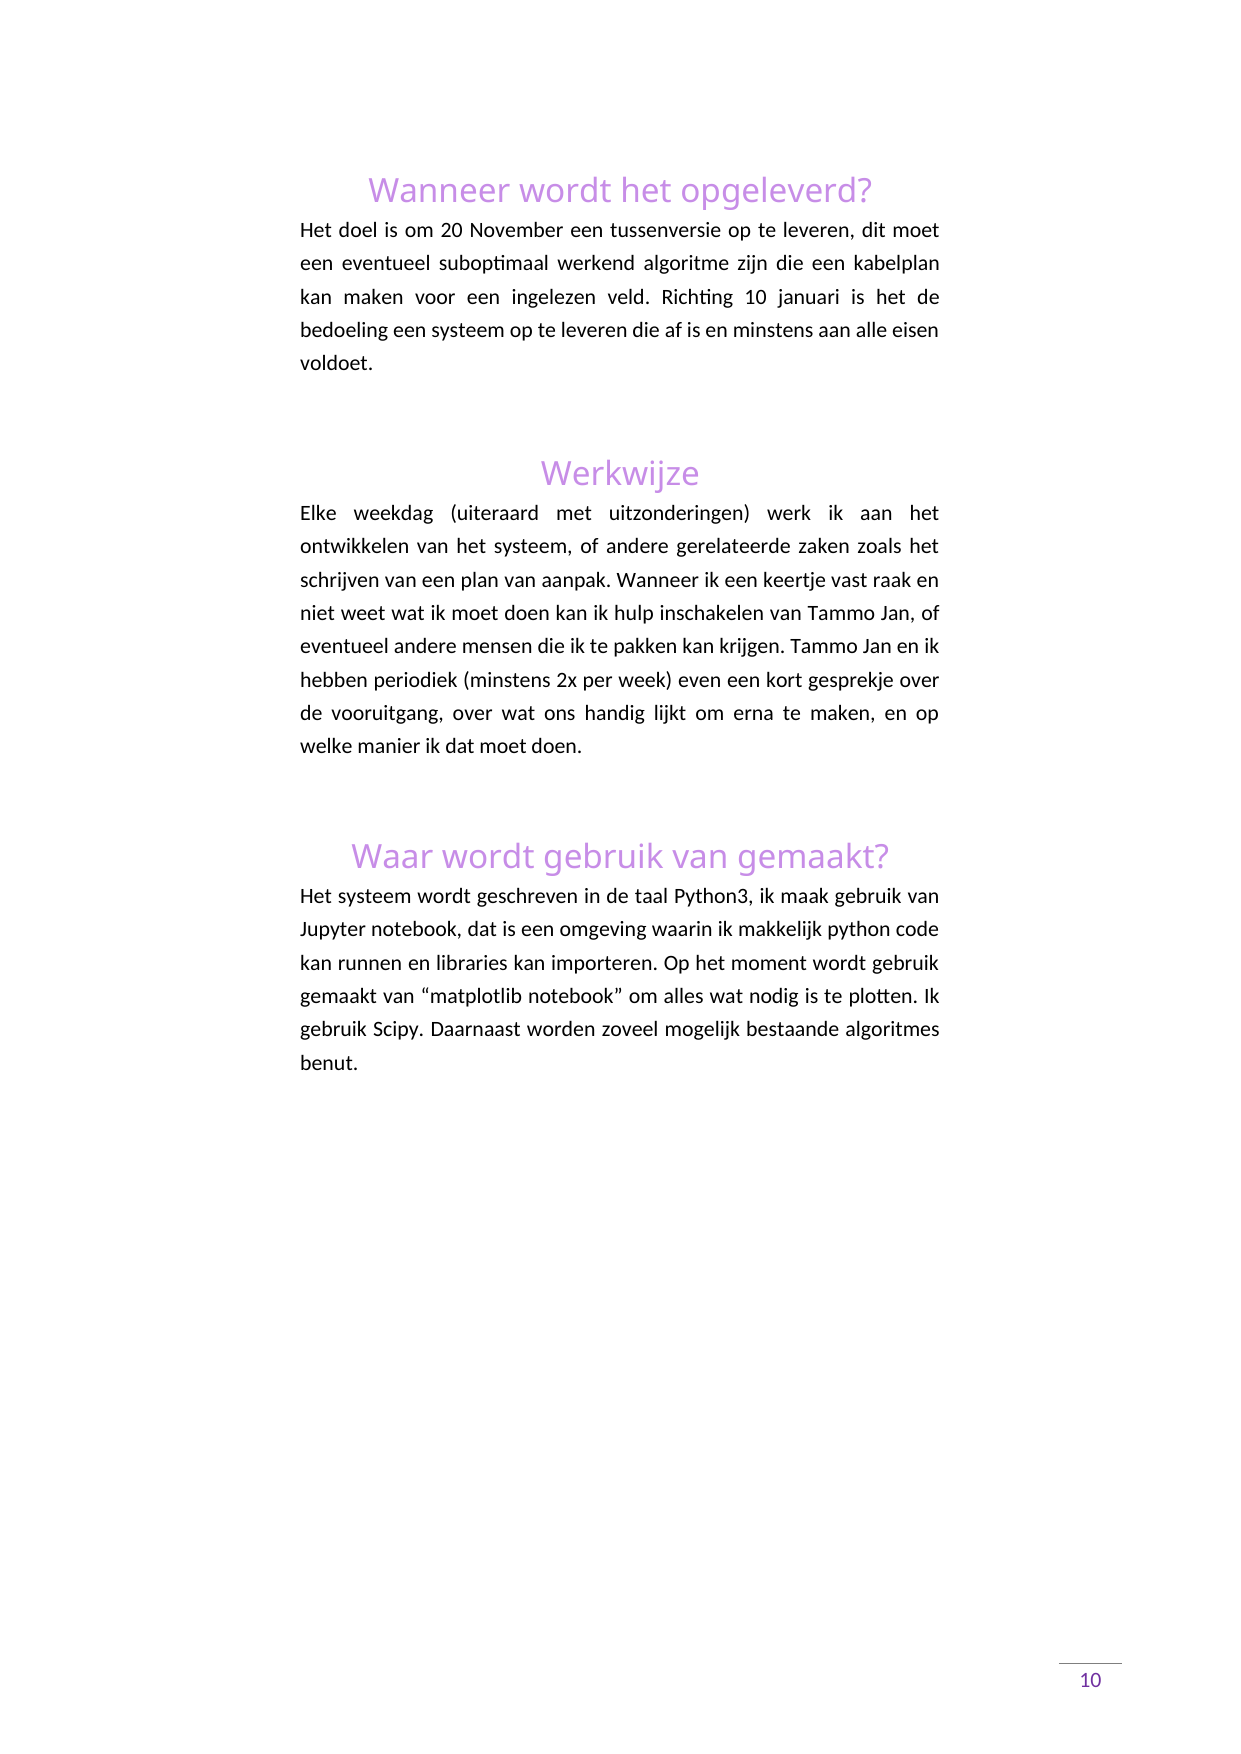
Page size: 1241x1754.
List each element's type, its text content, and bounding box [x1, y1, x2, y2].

subtitle Wanneer wordt het opgeleverd? [300, 167, 940, 212]
text Het doel is om 20 November een tussenversie op te leveren, dit moet een eventueel suboptimaal werkend algoritme zijn die een kabelplan kan maken voor een ingelezen veld. Richting 10 januari is het de bedoeling een systeem op te leveren die af is en minstens aan alle eisen voldoet. [300, 216, 940, 376]
text Elke weekdag (uiteraard met uitzonderingen) werk ik aan het ontwikkelen van het systeem, of andere gerelateerde zaken zoals het schrijven van een plan van aanpak. Wanneer ik een keertje vast raak en niet weet wat ik moet doen kan ik hulp inschakelen van Tammo Jan, of eventueel andere mensen die ik te pakken kan krijgen. Tammo Jan en ik hebben periodiek (minstens 2x per week) even een kort gesprekje over de vooruitgang, over wat ons handig lijkt om erna te maken, en op welke manier ik dat moet doen. [300, 499, 940, 759]
subtitle Waar wordt gebruik van gemaakt? [300, 832, 940, 878]
text Het systeem wordt geschreven in de taal Python3, ik maak gebruik van Jupyter notebook, dat is een omgeving waarin ik makkelijk python code kan runnen en libraries kan importeren. Op het moment wordt gebruik gemaakt van “matplotlib notebook” om alles wat nodig is te plotten. Ik gebruik Scipy. Daarnaast worden zoveel mogelijk bestaande algoritmes benut. [300, 882, 940, 1075]
subtitle Werkwijze [300, 449, 940, 495]
